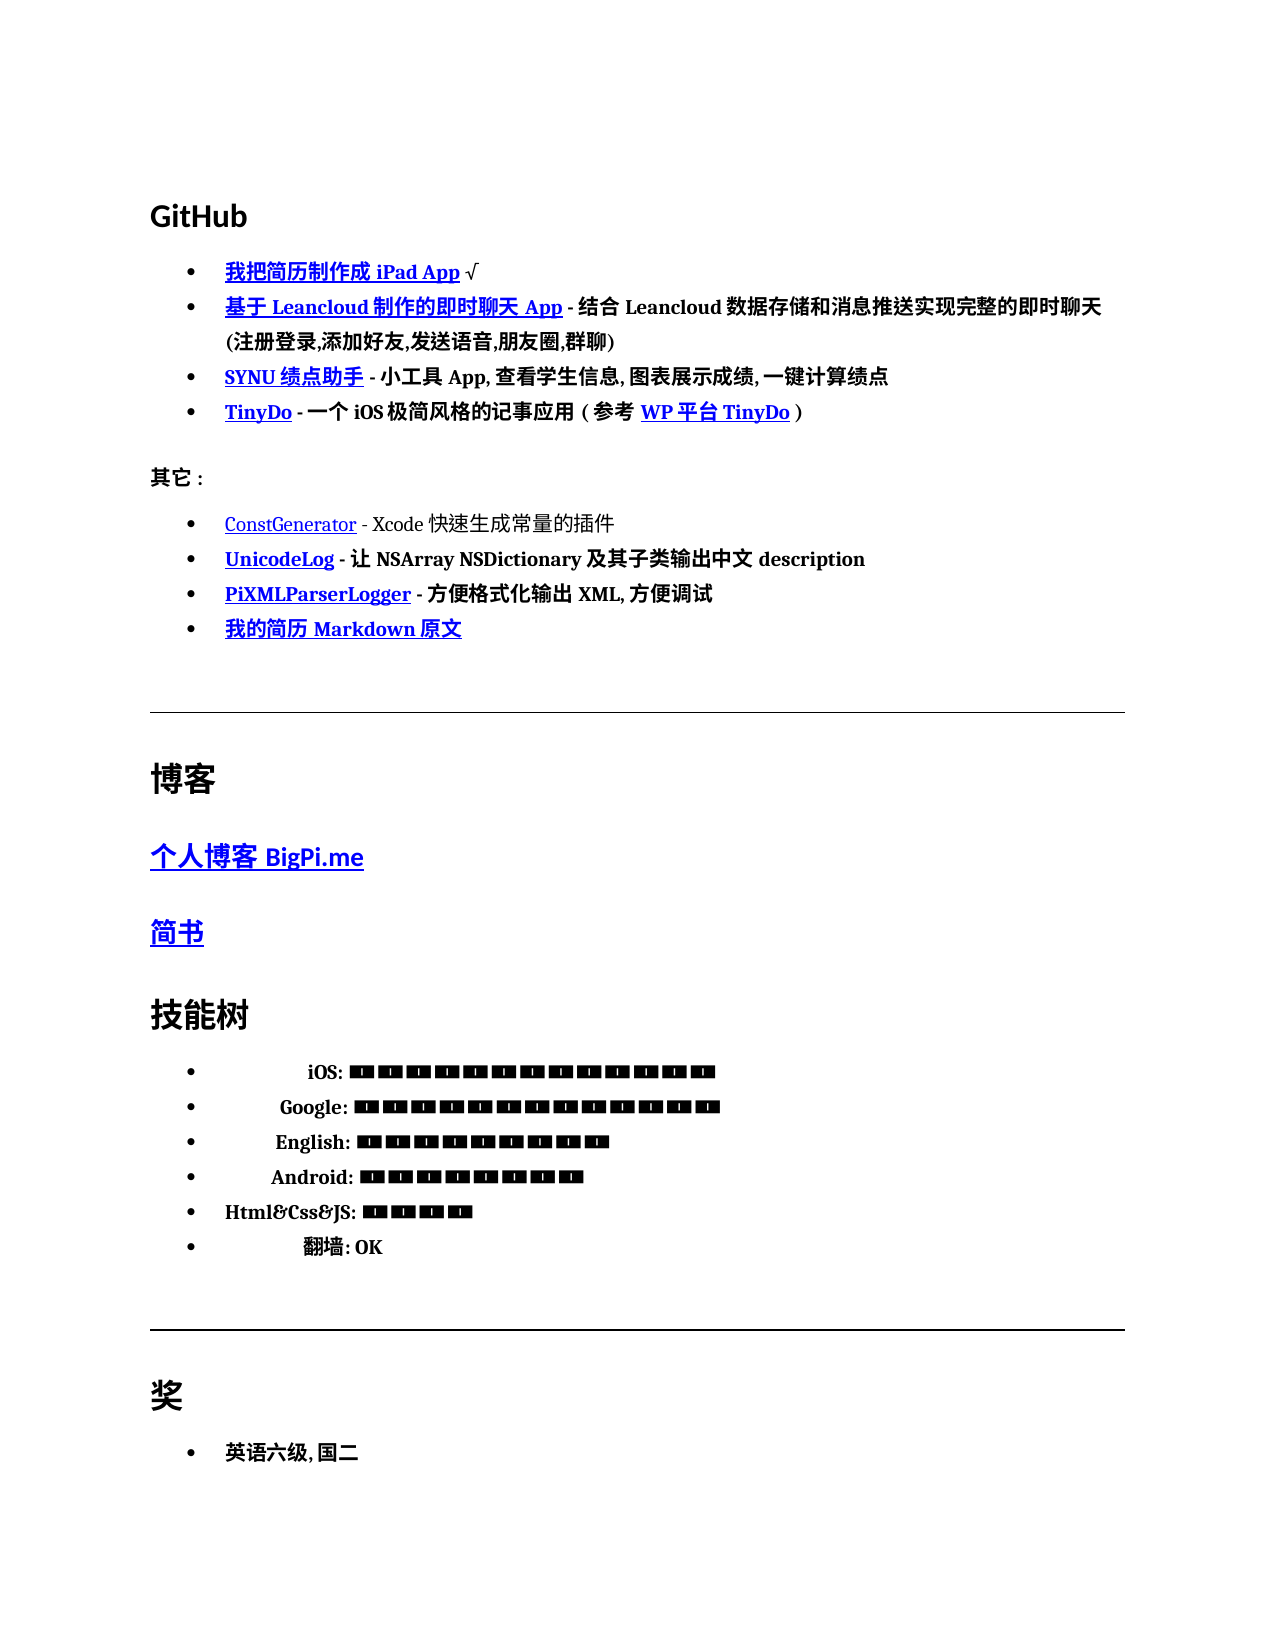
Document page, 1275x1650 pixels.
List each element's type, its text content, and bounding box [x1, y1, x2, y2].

subtitle 个人博客 BigPi.me [150, 839, 1125, 874]
list ConstGenerator - Xcode 快速生成常量的插件 [187, 503, 1125, 538]
subtitle 奖 [150, 1381, 1125, 1416]
list 我的简历 Markdown原文 [187, 608, 1125, 643]
list iOS: 🀰🀰🀰🀰🀰🀰🀰🀰🀰🀰🀰🀰🀰 [187, 1051, 1125, 1086]
list 翻墙: OK [187, 1226, 1125, 1261]
subtitle 技能树 [150, 999, 1125, 1034]
list SYNU 绩点助手 - 小工具 App, 查看学生信息, 图表展示成绩, 一键计算绩点 [187, 357, 1125, 392]
list 英语六级, 国二 [187, 1433, 1125, 1468]
list UnicodeLog - 让 NSArray NSDictionary 及其子类输出中文 description [187, 538, 1125, 573]
list Html&Css&JS: 🀰🀰🀰🀰 [187, 1191, 1125, 1226]
list 我把简历制作成 iPad App √ [187, 252, 1125, 287]
subtitle GitHub [150, 200, 1125, 235]
subtitle 其它 : [150, 458, 1125, 493]
list Google: 🀰🀰🀰🀰🀰🀰🀰🀰🀰🀰🀰🀰🀰 [187, 1086, 1125, 1121]
list Android: 🀰🀰🀰🀰🀰🀰🀰🀰 [187, 1156, 1125, 1191]
subtitle 简书 [150, 914, 1125, 949]
list 基于 Leancloud 制作的即时聊天 App - 结合 Leancloud 数据存储和消息推送实现完整的即时聊天(注册登录,添加好友,发送语音,朋友圈,群聊) [187, 287, 1125, 357]
list English: 🀰🀰🀰🀰🀰🀰🀰🀰🀰 [187, 1121, 1125, 1156]
subtitle 博客 [150, 763, 1125, 798]
list PiXMLParserLogger - 方便格式化输出 XML, 方便调试 [187, 573, 1125, 608]
list TinyDo - 一个iOS极简风格的记事应用 ( 参考 WP平台TinyDo ) [187, 392, 1125, 427]
